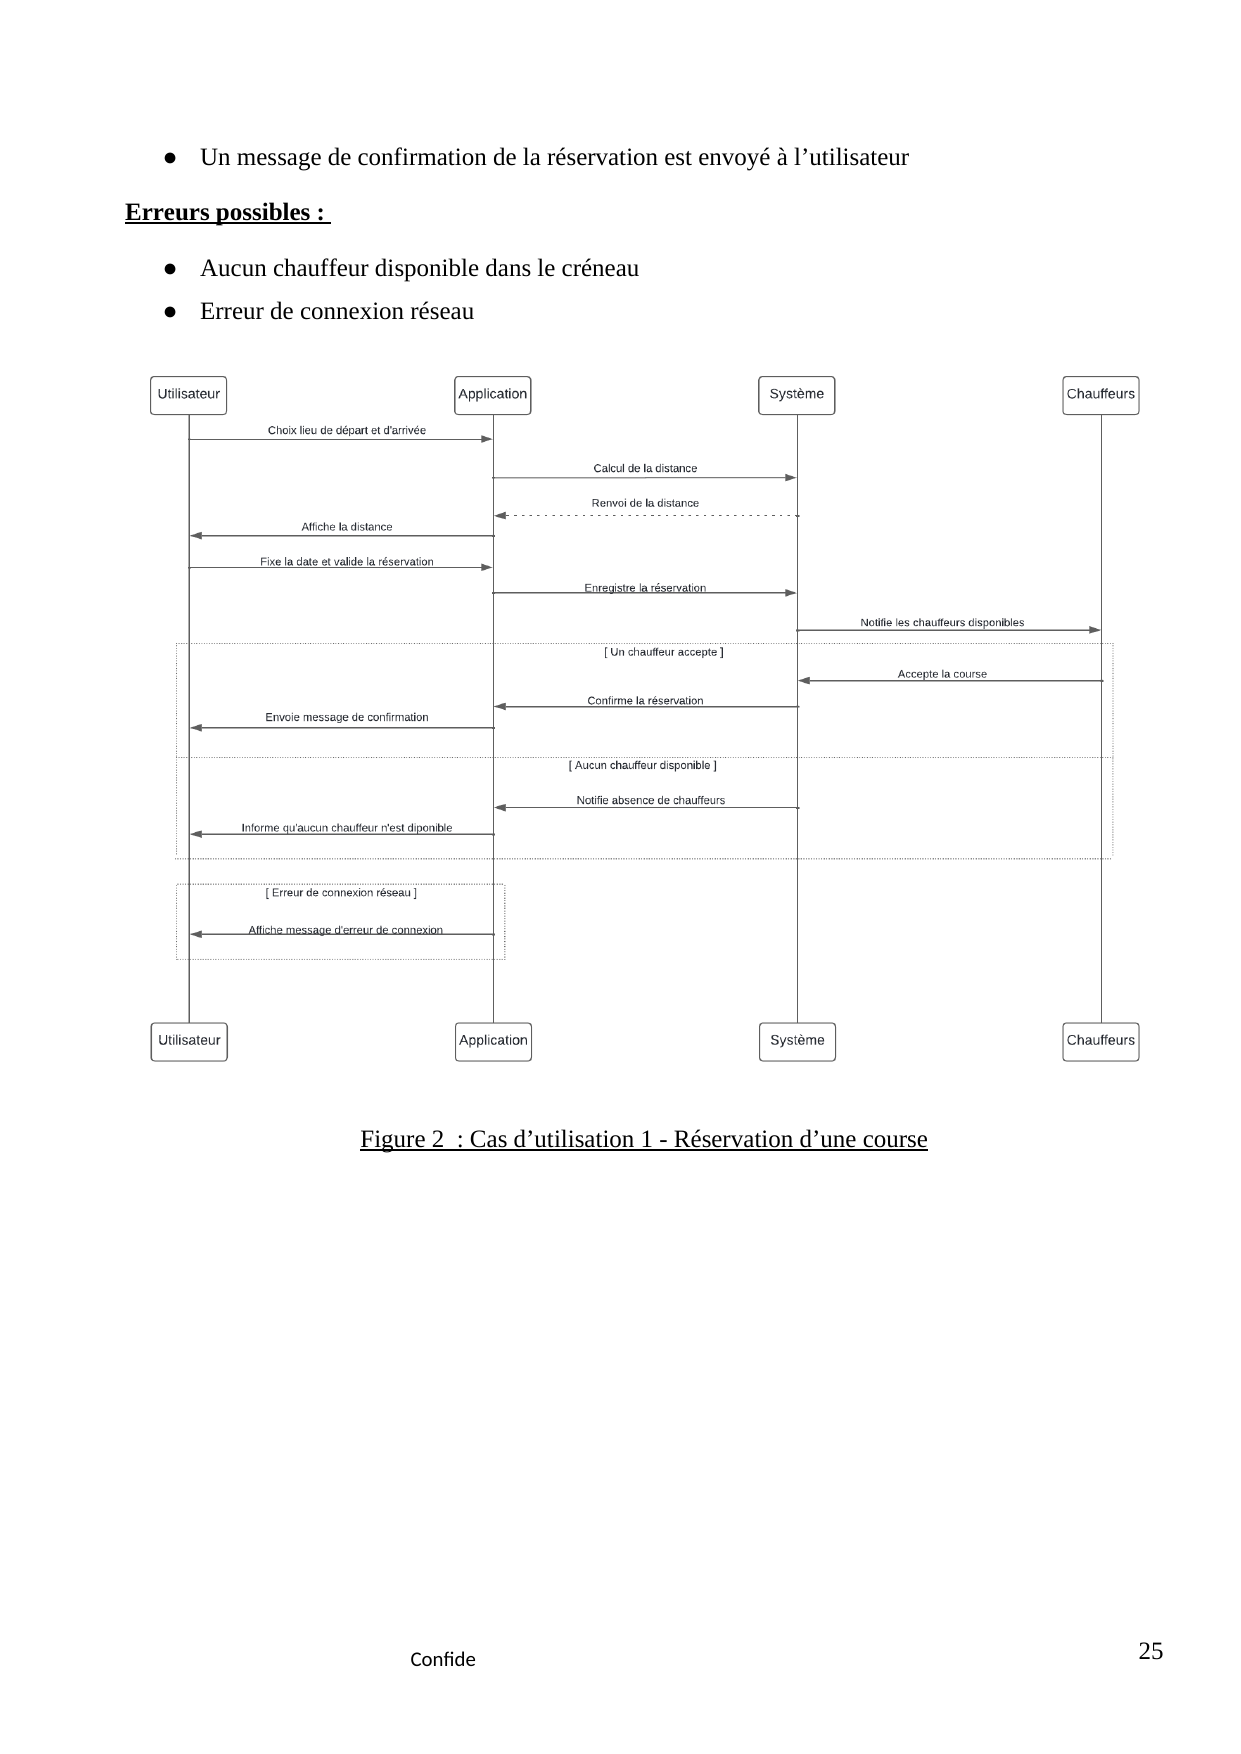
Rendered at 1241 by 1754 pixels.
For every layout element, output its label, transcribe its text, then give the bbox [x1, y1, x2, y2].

list Aucun chauffeur disponible dans le créneau [162, 253, 1163, 282]
text Erreurs possibles : [125, 197, 1163, 226]
picture [125, 351, 1163, 1086]
text Figure 2 : Cas d’utilisation 1 - Réservation d’une course [125, 1124, 1163, 1153]
list Erreur de connexion réseau [162, 296, 1163, 325]
list Un message de confirmation de la réservation est envoyé à l’utilisateur [162, 142, 1163, 170]
